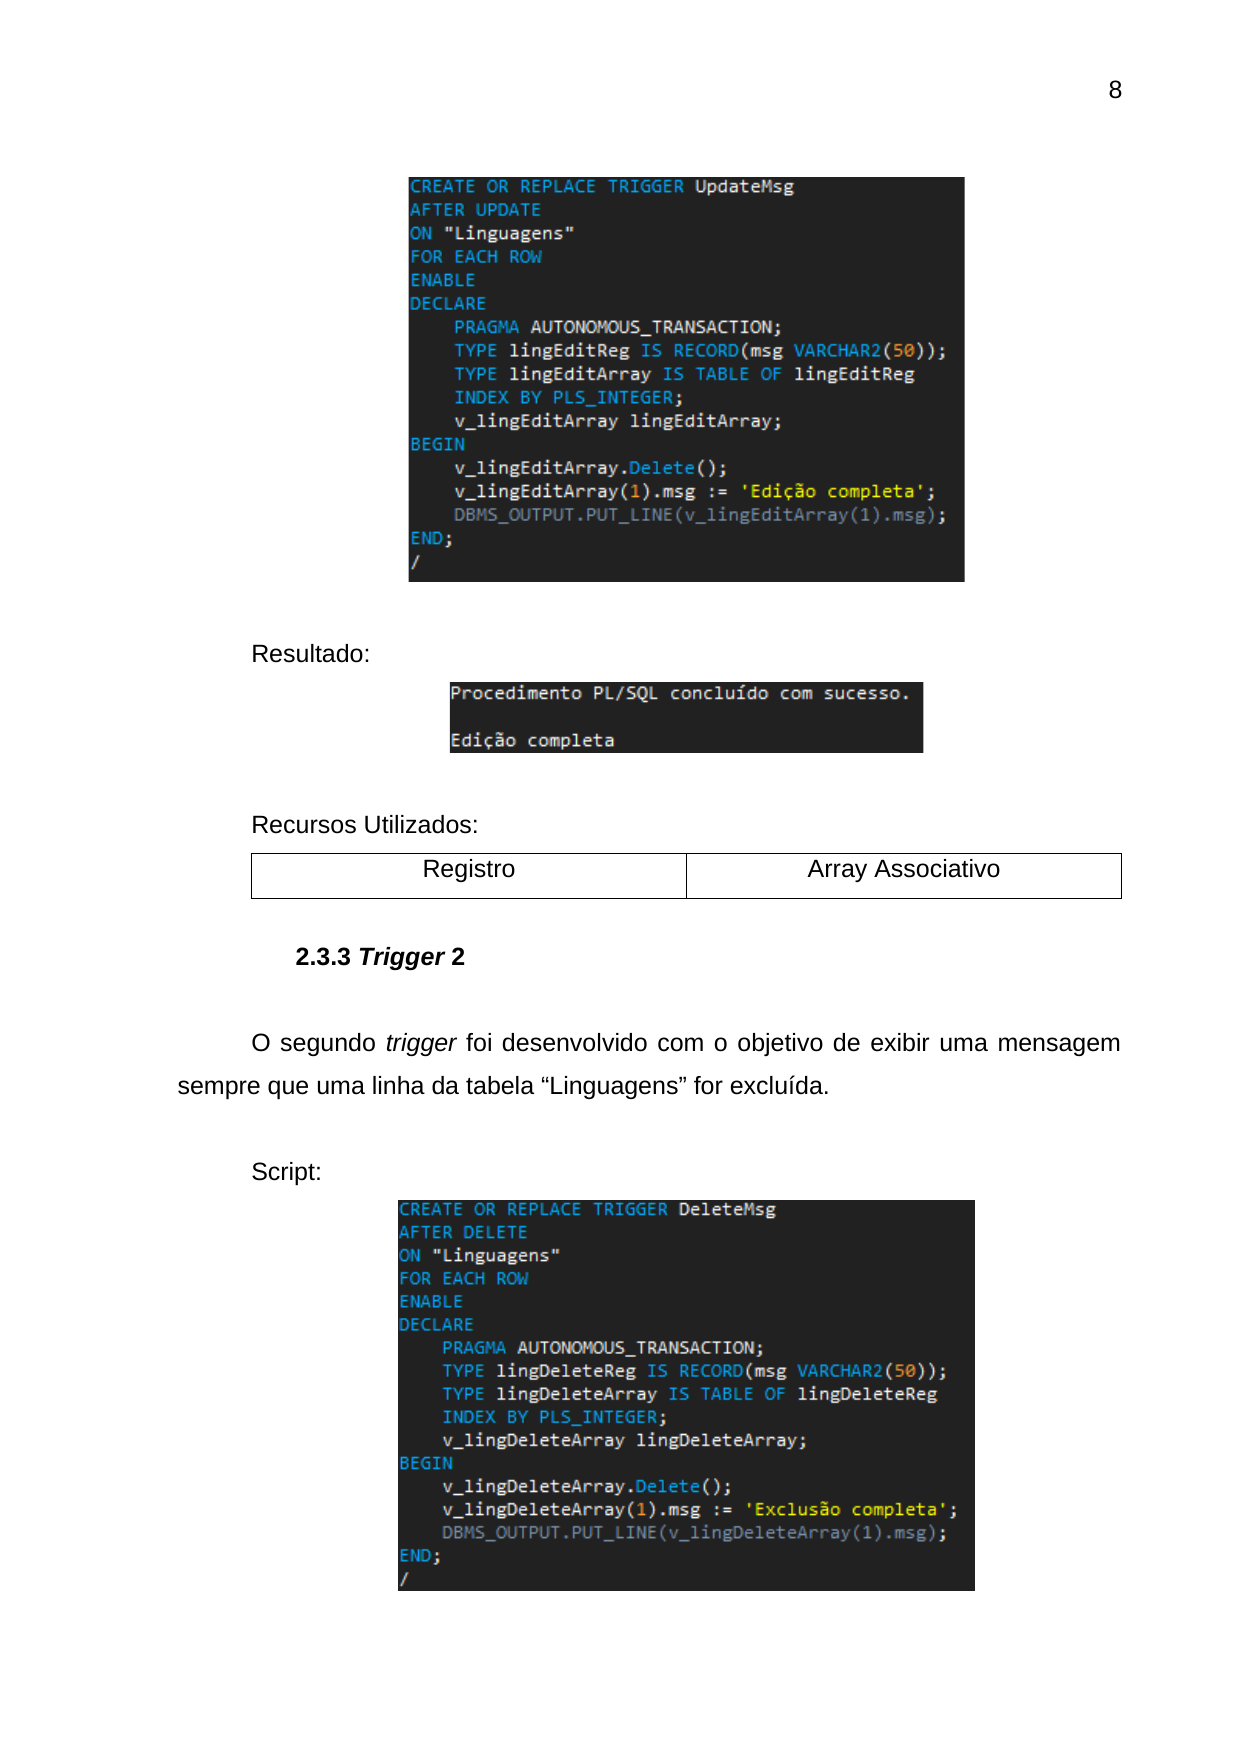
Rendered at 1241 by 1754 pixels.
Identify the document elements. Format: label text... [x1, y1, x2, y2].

text 2.3.3 Trigger 2 [221, 942, 1122, 970]
picture [408, 177, 965, 582]
text Recursos Utilizados: [177, 810, 1122, 839]
text Script: [177, 1157, 1122, 1186]
picture [449, 682, 924, 753]
table_header Registro [252, 854, 686, 897]
table_header Array Associativo [687, 854, 1121, 897]
text O segundo trigger foi desenvolvido com o objetivo de exibir uma mensagem sempre que uma linha da tabela “Linguagens” for excluída. [177, 1028, 1122, 1100]
text Resultado: [177, 639, 1122, 668]
picture [398, 1200, 975, 1591]
